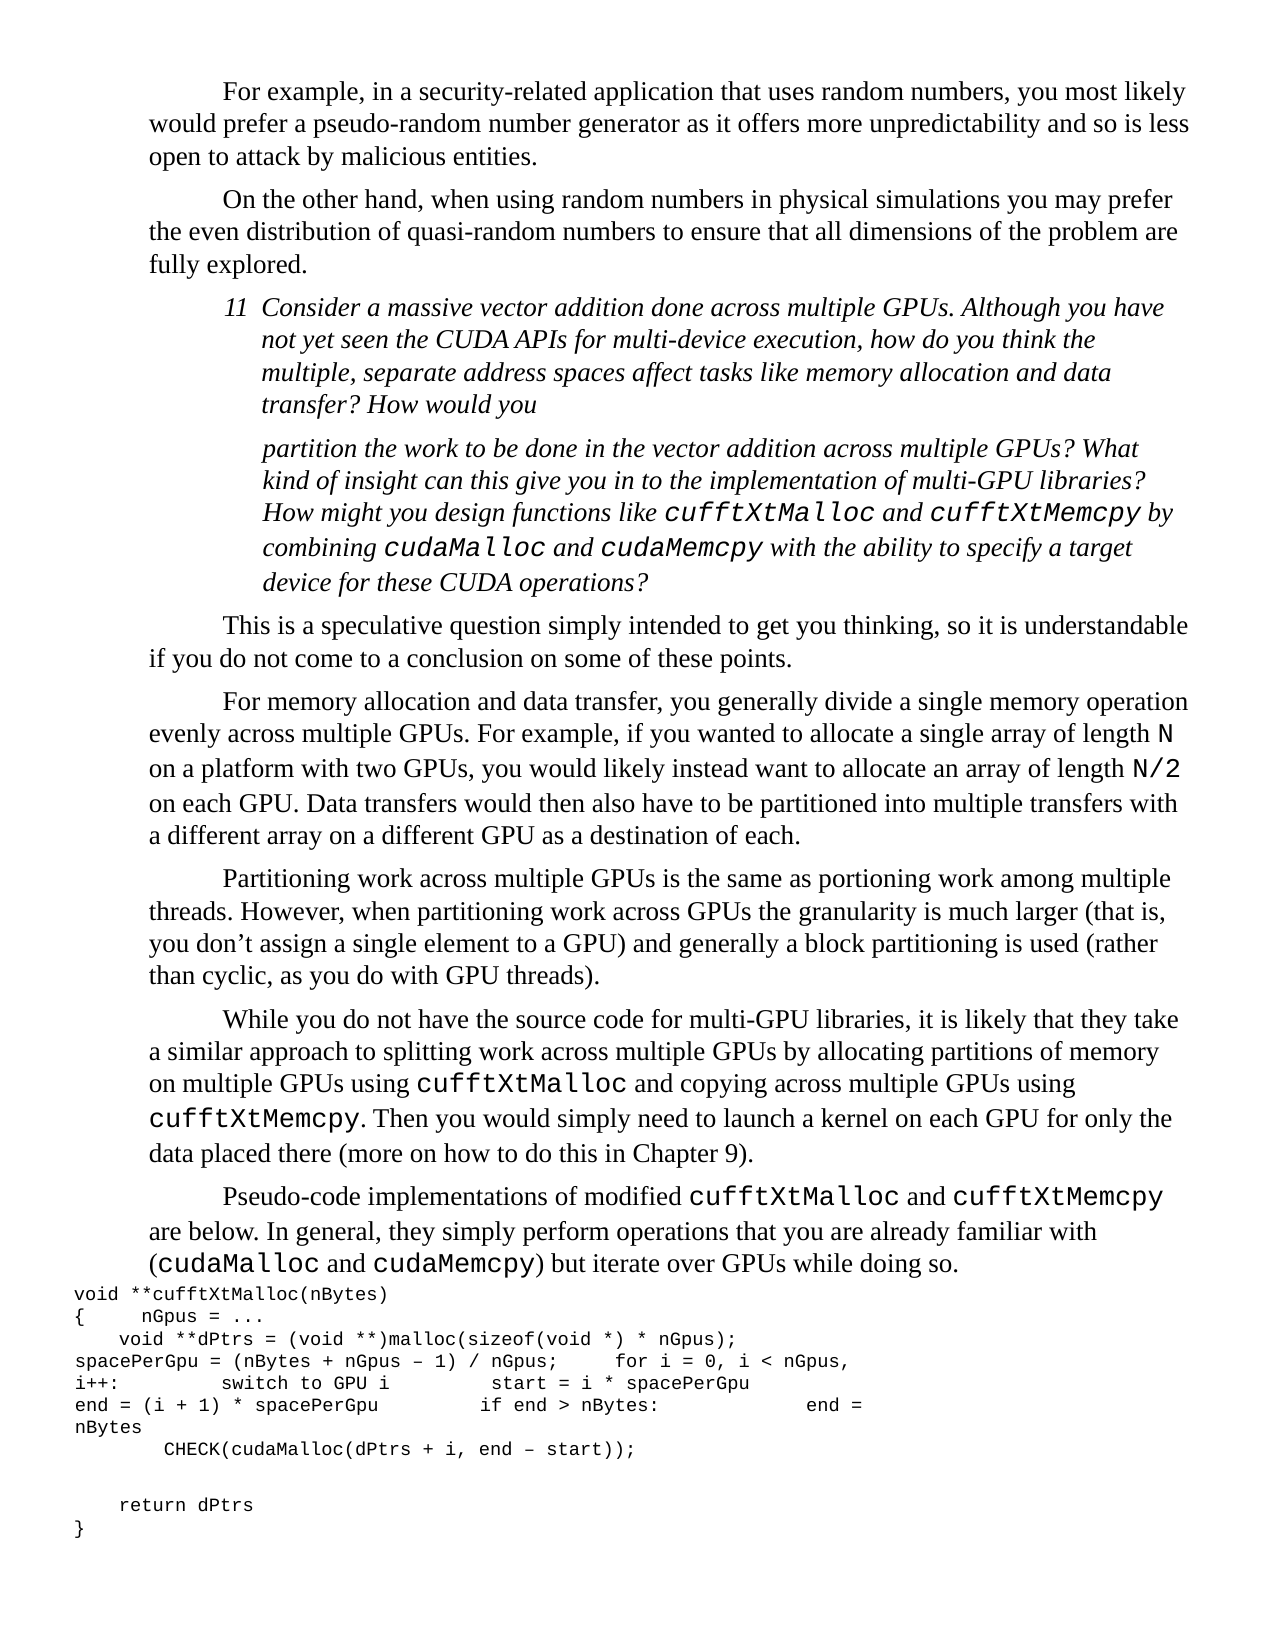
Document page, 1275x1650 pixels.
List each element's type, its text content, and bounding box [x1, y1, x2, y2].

text For memory allocation and data transfer, you generally divide a single memory operation evenly across multiple GPUs. For example, if you wanted to allocate a single array of length N on a platform with two GPUs, you would likely instead want to allocate an array of length N/2 on each GPU. Data transfers would then also have to be partitioned into multiple transfers with a different array on a different GPU as a destination of each. [148, 685, 1193, 850]
text { nGpus = ... [73, 1307, 387, 1328]
text void **cufftXtMalloc(nBytes) [73, 1284, 1185, 1306]
text void **dPtrs = (void **)malloc(sizeof(void *) * nGpus); spacePerGpu = (nBytes + nGpus – 1) / nGpus; for i = 0, i < nGpus, i++: switch to GPU i start = i * spacePerGpu end = (i + 1) * spacePerGpu if end > nBytes: end = nBytes [73, 1329, 882, 1439]
text return dPtrs [73, 1496, 1185, 1517]
text This is a speculative question simply intended to get you thinking, so it is understandable if you do not come to a conclusion on some of these points. [148, 609, 1193, 673]
text Pseudo-code implementations of modified cufftXtMalloc and cufftXtMemcpy are below. In general, they simply perform operations that you are already familiar with (cudaMalloc and cudaMemcpy) but iterate over GPUs while doing so. [148, 1180, 1193, 1281]
text } [73, 1519, 1185, 1540]
list Consider a massive vector addition done across multiple GPUs. Although you have not yet seen the CUDA APIs for multi-device execution, how do you think the multiple, separate address spaces affect tasks like memory allocation and data transfer? How would you [223, 291, 1193, 419]
text For example, in a security-related application that uses random numbers, you most likely would prefer a pseudo-random number generator as it offers more unpredictability and so is less open to attack by malicious entities. [148, 75, 1193, 171]
text While you do not have the source code for multi-GPU libraries, it is likely that they take a similar approach to splitting work across multiple GPUs by allocating partitions of memory on multiple GPUs using cufftXtMalloc and copying across multiple GPUs using cufftXtMemcpy. Then you would simply need to launch a kernel on each GPU for only the data placed there (more on how to do this in Chapter 9). [148, 1003, 1193, 1168]
text CHECK(cudaMalloc(dPtrs + i, end – start)); [73, 1440, 1185, 1461]
text Partitioning work across multiple GPUs is the same as portioning work among multiple threads. However, when partitioning work across GPUs the granularity is much larger (that is, you don’t assign a single element to a GPU) and generally a block partitioning is used (rather than cyclic, as you do with GPU threads). [148, 862, 1193, 991]
text partition the work to be done in the vector addition across multiple GPUs? What kind of insight can this give you in to the implementation of multi-GPU libraries? How might you design functions like cufftXtMalloc and cufftXtMemcpy by combining cudaMalloc and cudaMemcpy with the ability to specify a target device for these CUDA operations? [262, 432, 1193, 597]
text On the other hand, when using random numbers in physical simulations you may prefer the even distribution of quasi-random numbers to ensure that all dimensions of the problem are fully explored. [148, 183, 1193, 279]
